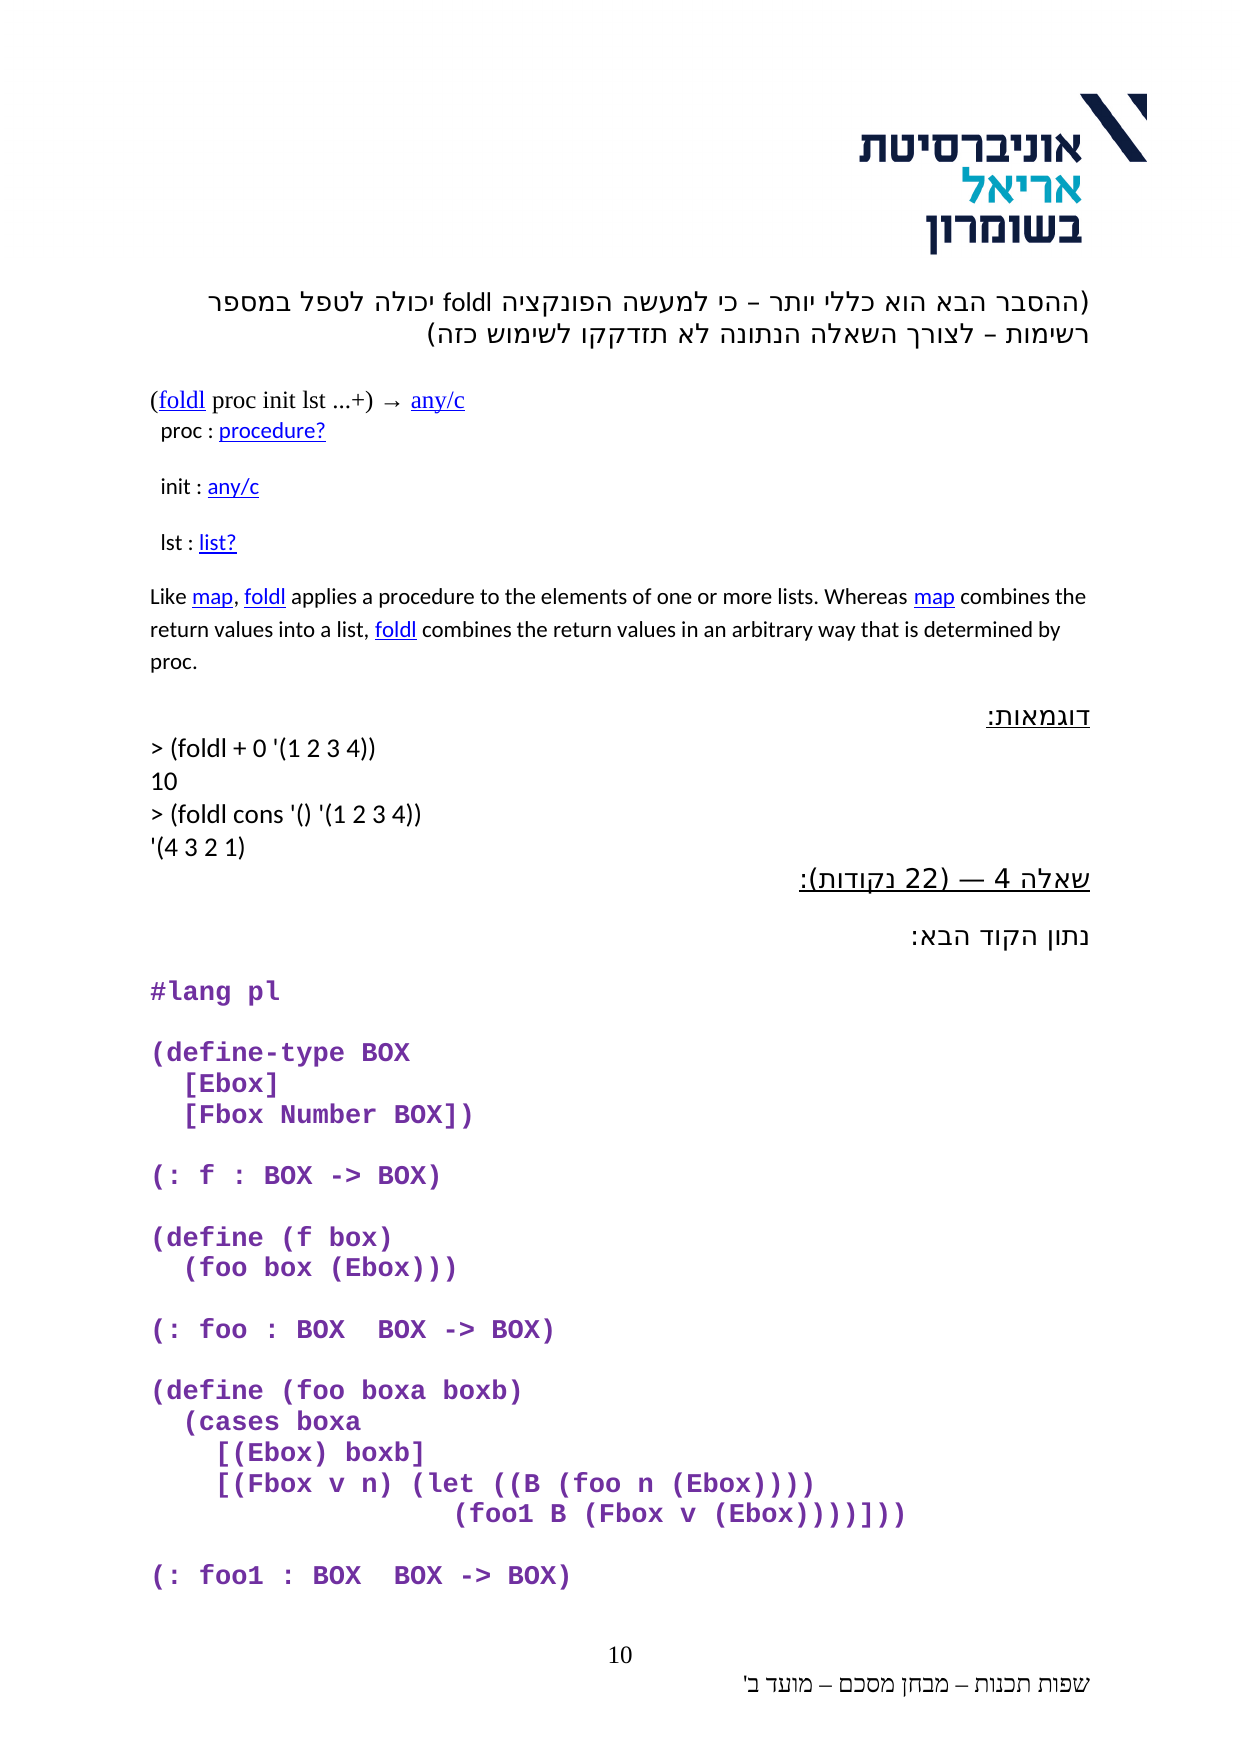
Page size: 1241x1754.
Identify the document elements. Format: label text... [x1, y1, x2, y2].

text (define-type BOX [150, 1039, 1090, 1070]
text > (foldl + 0 '(1 2 3 4)) [150, 731, 1090, 764]
text שאלה 4 — (22 נקודות): [150, 863, 1090, 895]
table_cell init : any/c [149, 471, 466, 527]
text #lang pl [150, 978, 1090, 1008]
table_header (foldl proc init lst ...+) → any/c [149, 383, 466, 415]
text דוגמאות: [150, 700, 1090, 731]
table_cell proc : procedure? [149, 415, 466, 471]
text (: foo : BOX BOX -> BOX) [150, 1316, 1090, 1346]
text '(4 3 2 1) [150, 831, 1090, 863]
text (define (foo boxa boxb) [150, 1377, 1090, 1408]
text Like map, foldl applies a procedure to the elements of one or more lists. Whereas map combines the return values into a list, foldl combines the return values in an arbitrary way that is determined by proc. [150, 582, 1090, 675]
text (: f : BOX -> BOX) [150, 1162, 1090, 1193]
table_cell lst : list? [149, 527, 466, 582]
picture [4, 0, 1241, 258]
text (foo1 B (Fbox v (Ebox))))])) [150, 1500, 1090, 1531]
text (define (f box) [150, 1223, 1090, 1254]
text (foo box (Ebox))) [150, 1254, 1090, 1285]
text > (foldl cons '() '(1 2 3 4)) [150, 797, 1090, 831]
text [Ebox] [150, 1070, 1090, 1101]
text (cases boxa [150, 1408, 1090, 1439]
text [Fbox Number BOX]) [150, 1101, 1090, 1131]
text 10 [150, 764, 1090, 797]
text [(Ebox) boxb] [150, 1439, 1090, 1469]
text נתון הקוד הבא: [150, 921, 1090, 952]
text [(Fbox v n) (let ((B (foo n (Ebox)))) [150, 1469, 1090, 1500]
text (: foo1 : BOX BOX -> BOX) [150, 1562, 1090, 1592]
